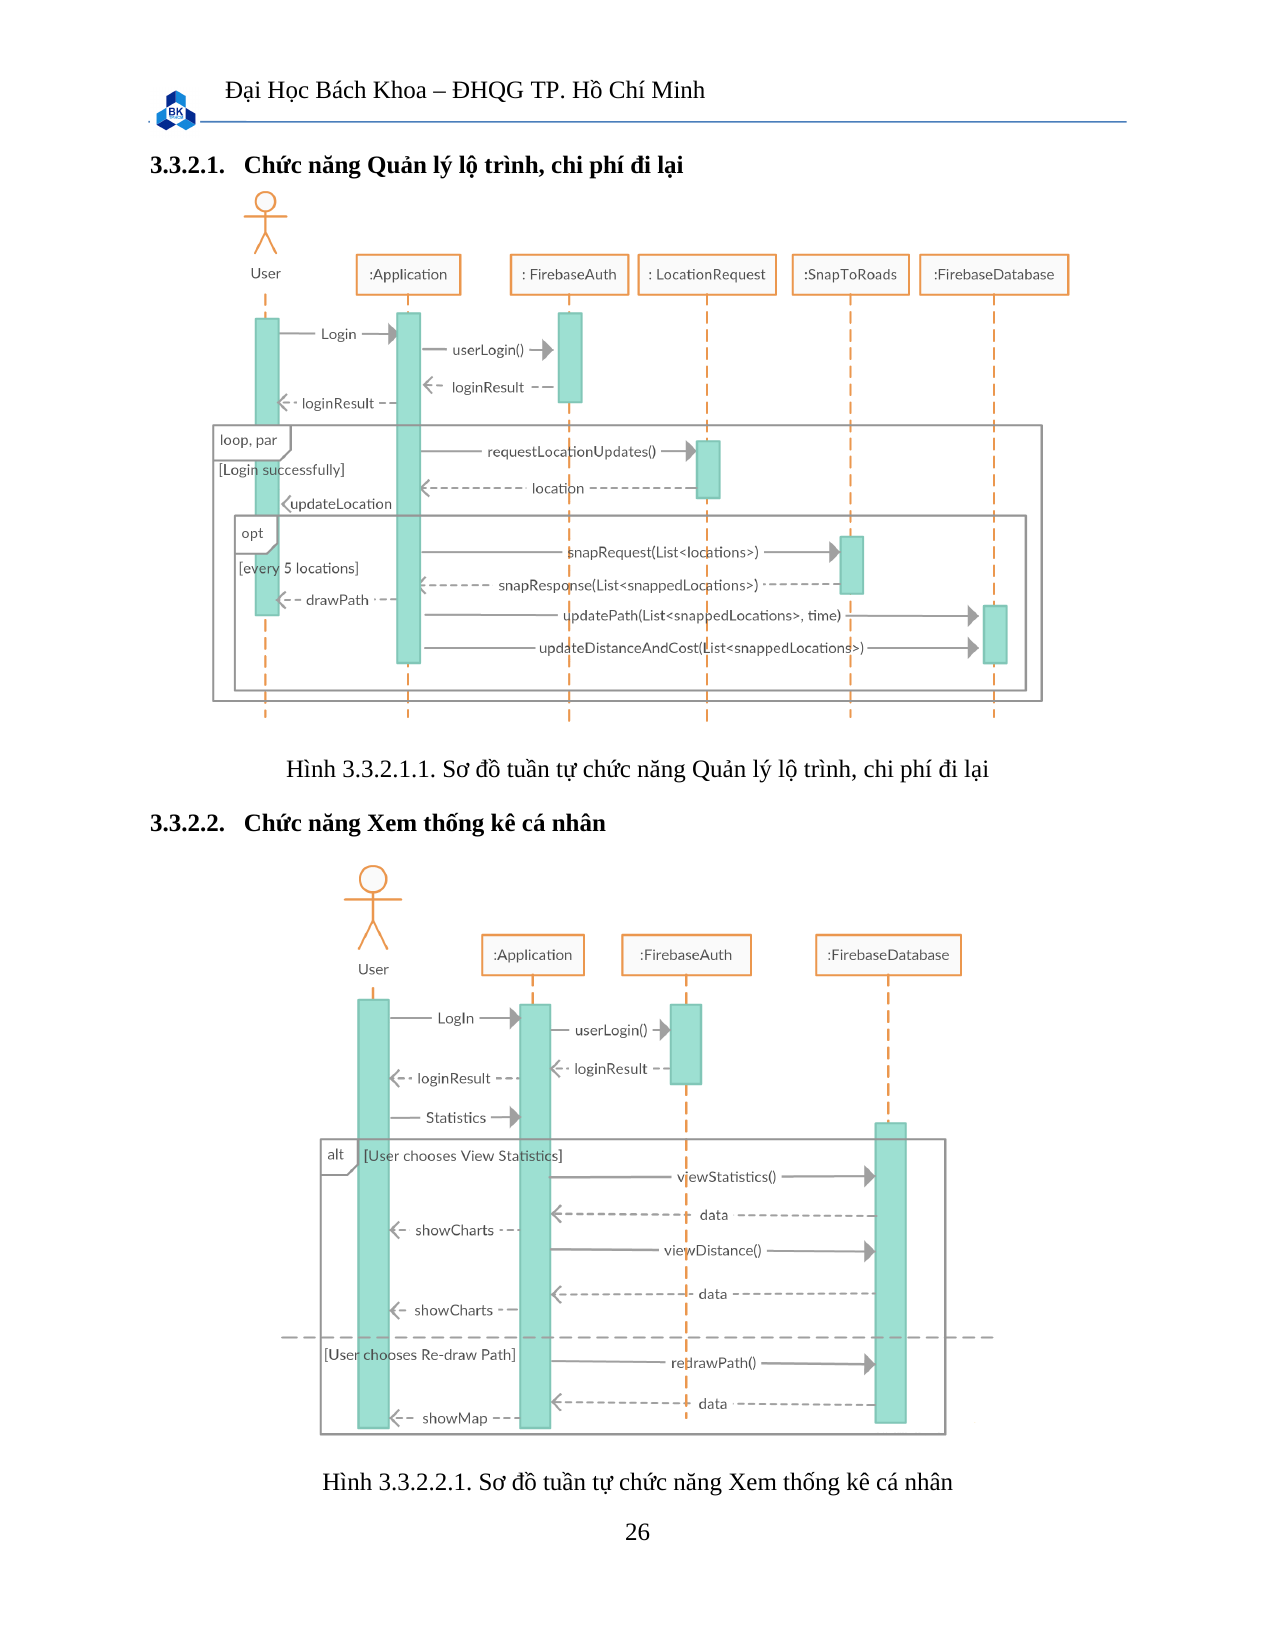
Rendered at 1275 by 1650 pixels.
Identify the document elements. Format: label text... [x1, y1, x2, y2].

picture [199, 183, 1076, 730]
picture [150, 87, 200, 138]
text Hình 3.3.2.2.1. Sơ đồ tuần tự chức năng Xem thống kê cá nhân [150, 1467, 1125, 1496]
subtitle Chức năng Quản lý lộ trình, chi phí đi lại [150, 150, 1125, 179]
list Chức năng Xem thống kê cá nhân [150, 808, 1125, 837]
text Hình 3.3.2.1.1. Sơ đồ tuần tự chức năng Quản lý lộ trình, chi phí đi lại [150, 754, 1125, 783]
picture [276, 856, 1000, 1442]
